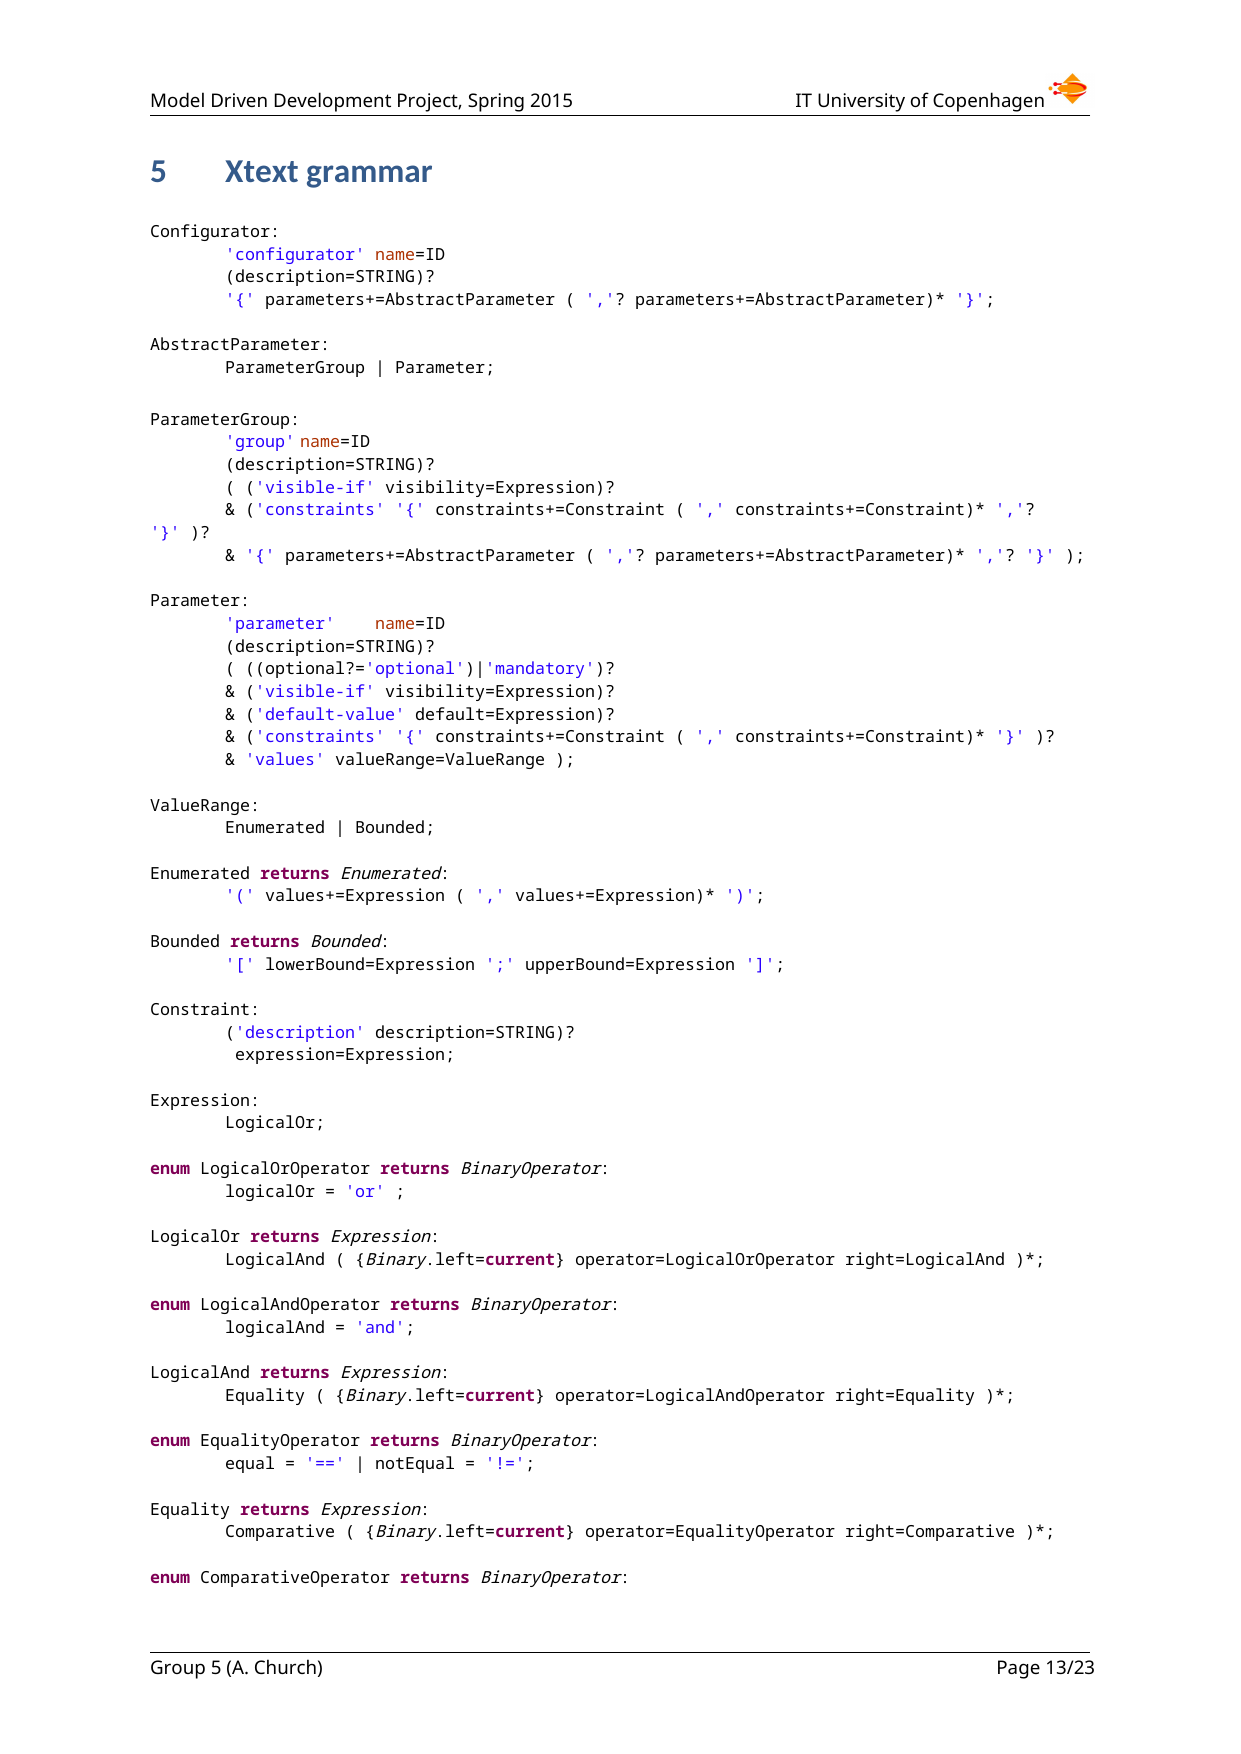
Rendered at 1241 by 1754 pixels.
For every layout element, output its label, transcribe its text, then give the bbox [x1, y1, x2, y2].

text ValueRange: [150, 793, 1090, 816]
text Bounded returns Bounded: [150, 929, 1090, 952]
text Configurator: [150, 219, 1090, 242]
text 'configurator' name=ID [150, 242, 1090, 265]
text & '{' parameters+=AbstractParameter ( ','? parameters+=AbstractParameter)* ','? '}' ); [150, 543, 1090, 566]
text & ('default-value' default=Expression)? [150, 702, 1090, 725]
text LogicalOr returns Expression: [150, 1225, 1090, 1247]
text Constraint: [150, 998, 1090, 1020]
text Equality ( {Binary.left=current} operator=LogicalAndOperator right=Equality )*; [150, 1384, 1090, 1406]
text Enumerated | Bounded; [150, 816, 1090, 839]
text & 'values' valueRange=ValueRange ); [150, 748, 1090, 771]
text LogicalAnd ( {Binary.left=current} operator=LogicalOrOperator right=LogicalAnd )*; [150, 1247, 1090, 1270]
text '(' values+=Expression ( ',' values+=Expression)* ')'; [150, 884, 1090, 907]
text (description=STRING)? [150, 634, 1090, 657]
text LogicalOr; [150, 1111, 1090, 1134]
text ('description' description=STRING)? [150, 1020, 1090, 1043]
text enum ComparativeOperator returns BinaryOperator: [150, 1565, 1090, 1588]
text logicalAnd = 'and'; [150, 1316, 1090, 1338]
text LogicalAnd returns Expression: [150, 1361, 1090, 1384]
text (description=STRING)? [150, 453, 1090, 475]
text '[' lowerBound=Expression ';' upperBound=Expression ']'; [150, 952, 1090, 975]
text ParameterGroup: [150, 407, 1090, 430]
text AbstractParameter: [150, 333, 1090, 356]
text expression=Expression; [150, 1043, 1090, 1066]
text ParameterGroup | Parameter; [150, 356, 1090, 378]
text 'parameter' name=ID [150, 612, 1090, 634]
text Expression: [150, 1088, 1090, 1111]
text 'group' name=ID [150, 430, 1090, 453]
text equal = '==' | notEqual = '!='; [150, 1452, 1090, 1474]
text Comparative ( {Binary.left=current} operator=EqualityOperator right=Comparative )*; [150, 1520, 1090, 1543]
text enum LogicalOrOperator returns BinaryOperator: [150, 1157, 1090, 1179]
text ( ('visible-if' visibility=Expression)? [150, 475, 1090, 498]
text '{' parameters+=AbstractParameter ( ','? parameters+=AbstractParameter)* '}'; [150, 288, 1090, 310]
text enum EqualityOperator returns BinaryOperator: [150, 1429, 1090, 1452]
text & ('visible-if' visibility=Expression)? [150, 680, 1090, 702]
text enum LogicalAndOperator returns BinaryOperator: [150, 1293, 1090, 1316]
text logicalOr = 'or' ; [150, 1179, 1090, 1202]
text & ('constraints' '{' constraints+=Constraint ( ',' constraints+=Constraint)* '}' )? [150, 725, 1090, 748]
text Parameter: [150, 589, 1090, 612]
text Enumerated returns Enumerated: [150, 861, 1090, 884]
text ( ((optional?='optional')|'mandatory')? [150, 657, 1090, 680]
text & ('constraints' '{' constraints+=Constraint ( ',' constraints+=Constraint)* ','? '}' )? [150, 498, 1090, 543]
picture [1045, 73, 1095, 108]
subtitle Xtext grammar [150, 150, 1090, 191]
text Equality returns Expression: [150, 1497, 1090, 1520]
text (description=STRING)? [150, 265, 1090, 288]
